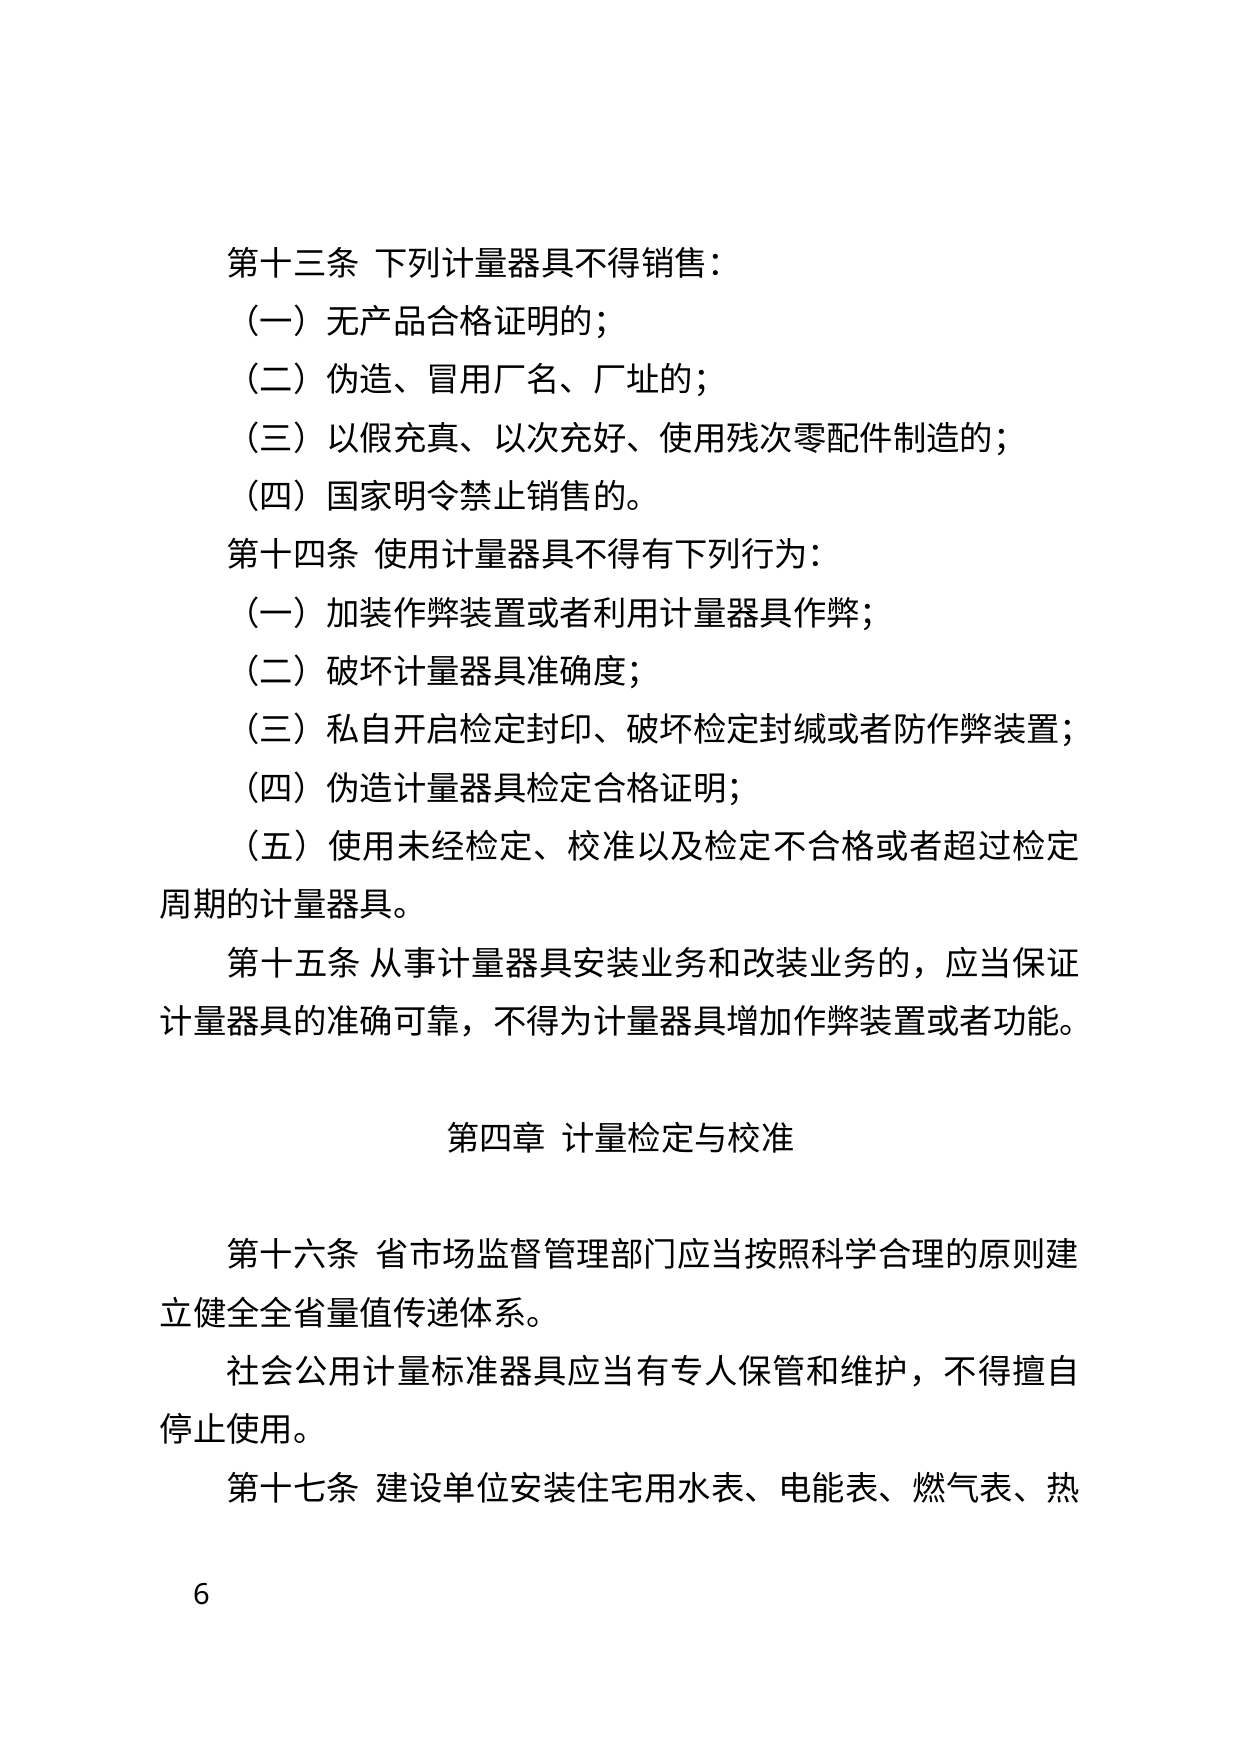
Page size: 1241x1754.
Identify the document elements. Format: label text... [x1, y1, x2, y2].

text （四）伪造计量器具检定合格证明； [159, 753, 1081, 812]
text 第十六条 省市场监督管理部门应当按照科学合理的原则建立健全全省量值传递体系。 [159, 1220, 1081, 1337]
text 社会公用计量标准器具应当有专人保管和维护，不得擅自停止使用。 [159, 1337, 1081, 1453]
text 第十五条 从事计量器具安装业务和改装业务的，应当保证计量器具的准确可靠，不得为计量器具增加作弊装置或者功能。 [159, 928, 1081, 1045]
text （一）无产品合格证明的； [159, 287, 1081, 345]
text （三）以假充真、以次充好、使用残次零配件制造的； [159, 403, 1081, 462]
text （一）加装作弊装置或者利用计量器具作弊； [159, 578, 1081, 637]
text （四）国家明令禁止销售的。 [159, 462, 1081, 520]
text （二）伪造、冒用厂名、厂址的； [159, 345, 1081, 403]
text （三）私自开启检定封印、破坏检定封缄或者防作弊装置； [159, 695, 1081, 753]
text （五）使用未经检定、校准以及检定不合格或者超过检定周期的计量器具。 [159, 812, 1081, 928]
text 第十四条 使用计量器具不得有下列行为： [159, 520, 1081, 578]
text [159, 1453, 1081, 1512]
text 第十三条 下列计量器具不得销售： [159, 228, 1081, 287]
text （二）破坏计量器具准确度； [159, 637, 1081, 695]
text 第四章 计量检定与校准 [159, 1103, 1081, 1162]
